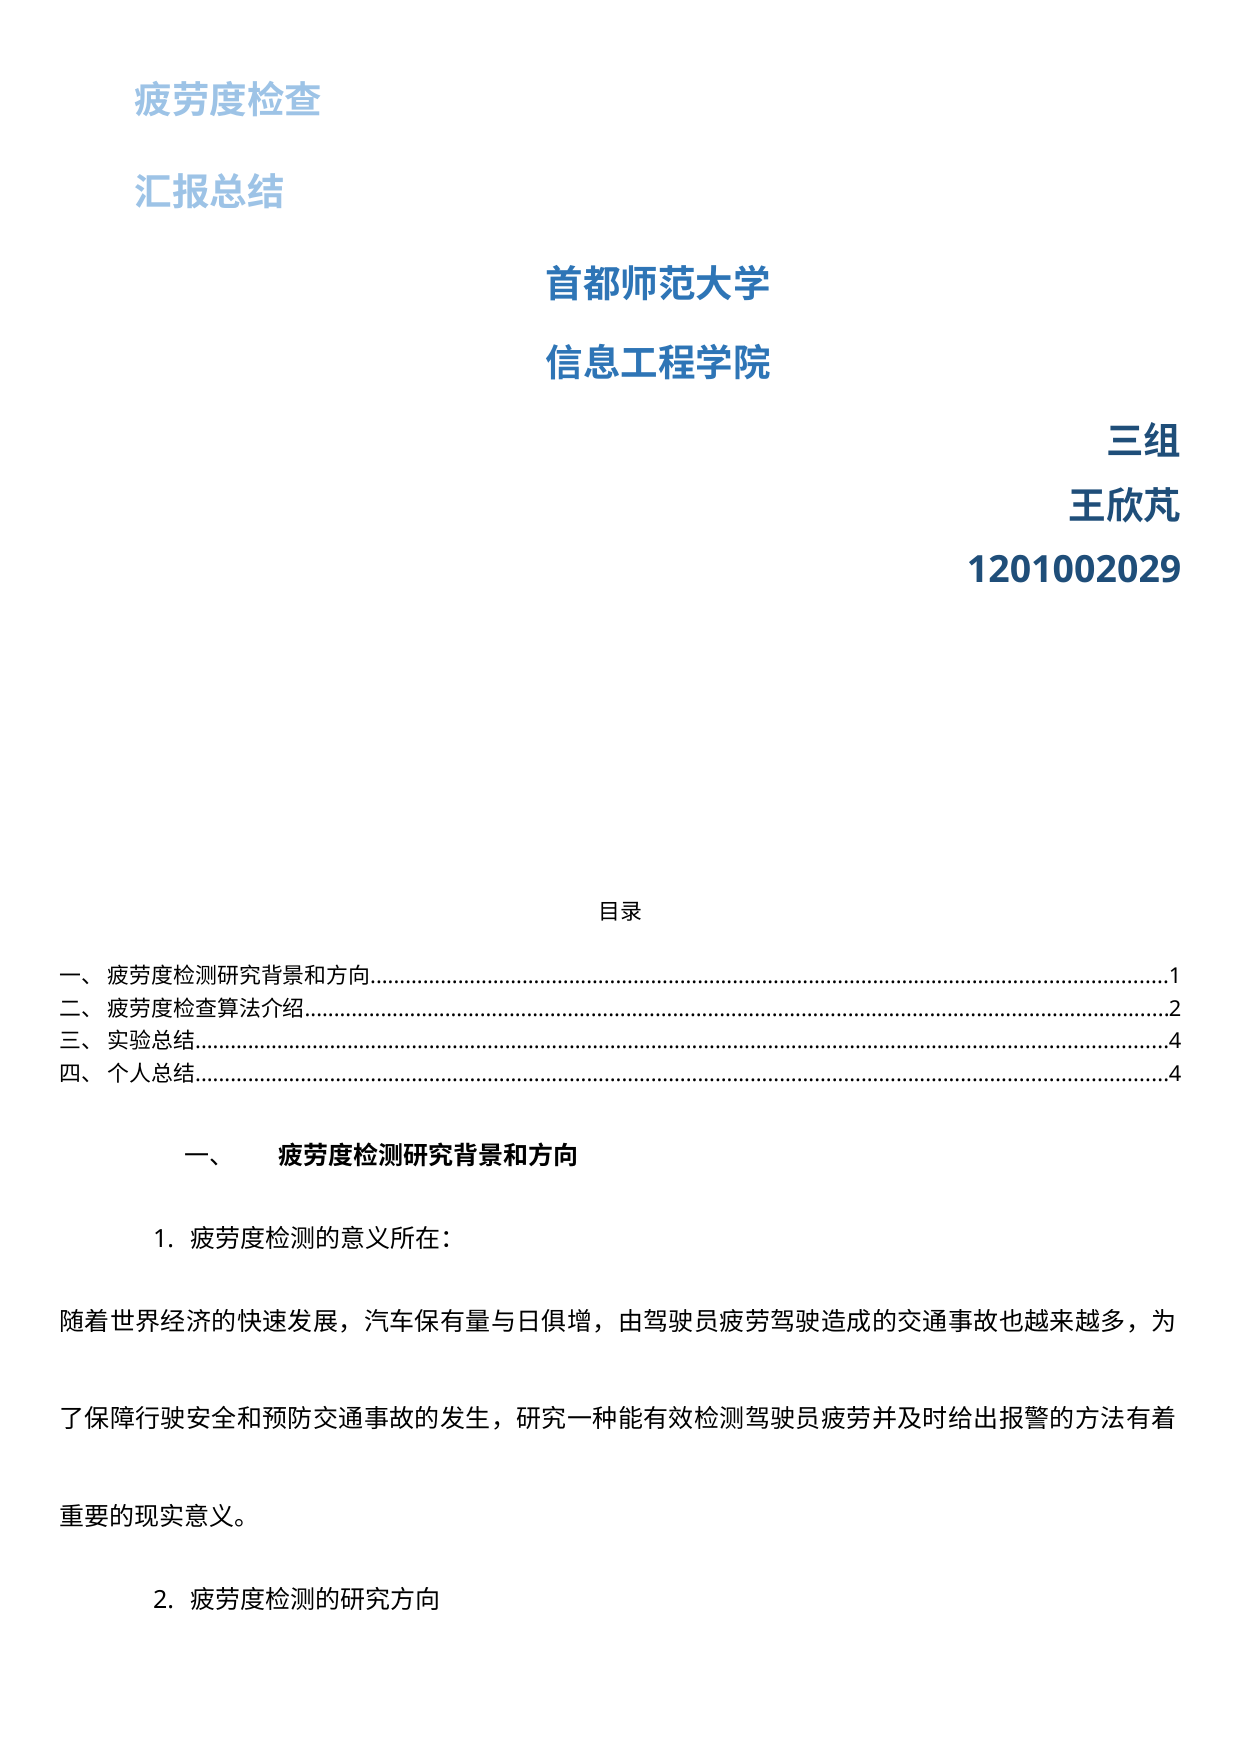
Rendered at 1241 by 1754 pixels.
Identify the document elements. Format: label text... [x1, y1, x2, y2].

list 疲劳度检测的研究方向 [103, 1565, 1181, 1630]
list 随着世界经济的快速发展，汽车保有量与日俱增，由驾驶员疲劳驾驶造成的交通事故也越来越多，为了保障行驶安全和预防交通事故的发生，研究一种能有效检测驾驶员疲劳并及时给出报警的方法有着重要的现实意义。 [59, 1287, 1181, 1547]
list 疲劳度检测的意义所在： [103, 1204, 1181, 1269]
text 首都师范大学 [59, 249, 1181, 314]
text 汇报总结 [59, 157, 1181, 222]
text 信息工程学院 [59, 327, 1181, 392]
text 1201002029 [59, 536, 1181, 601]
text 疲劳度检查 [59, 64, 1181, 129]
list 疲劳度检测研究背景和方向 [134, 1121, 1181, 1186]
text 三组 [59, 406, 1181, 471]
text 王欣芃 [59, 471, 1181, 536]
